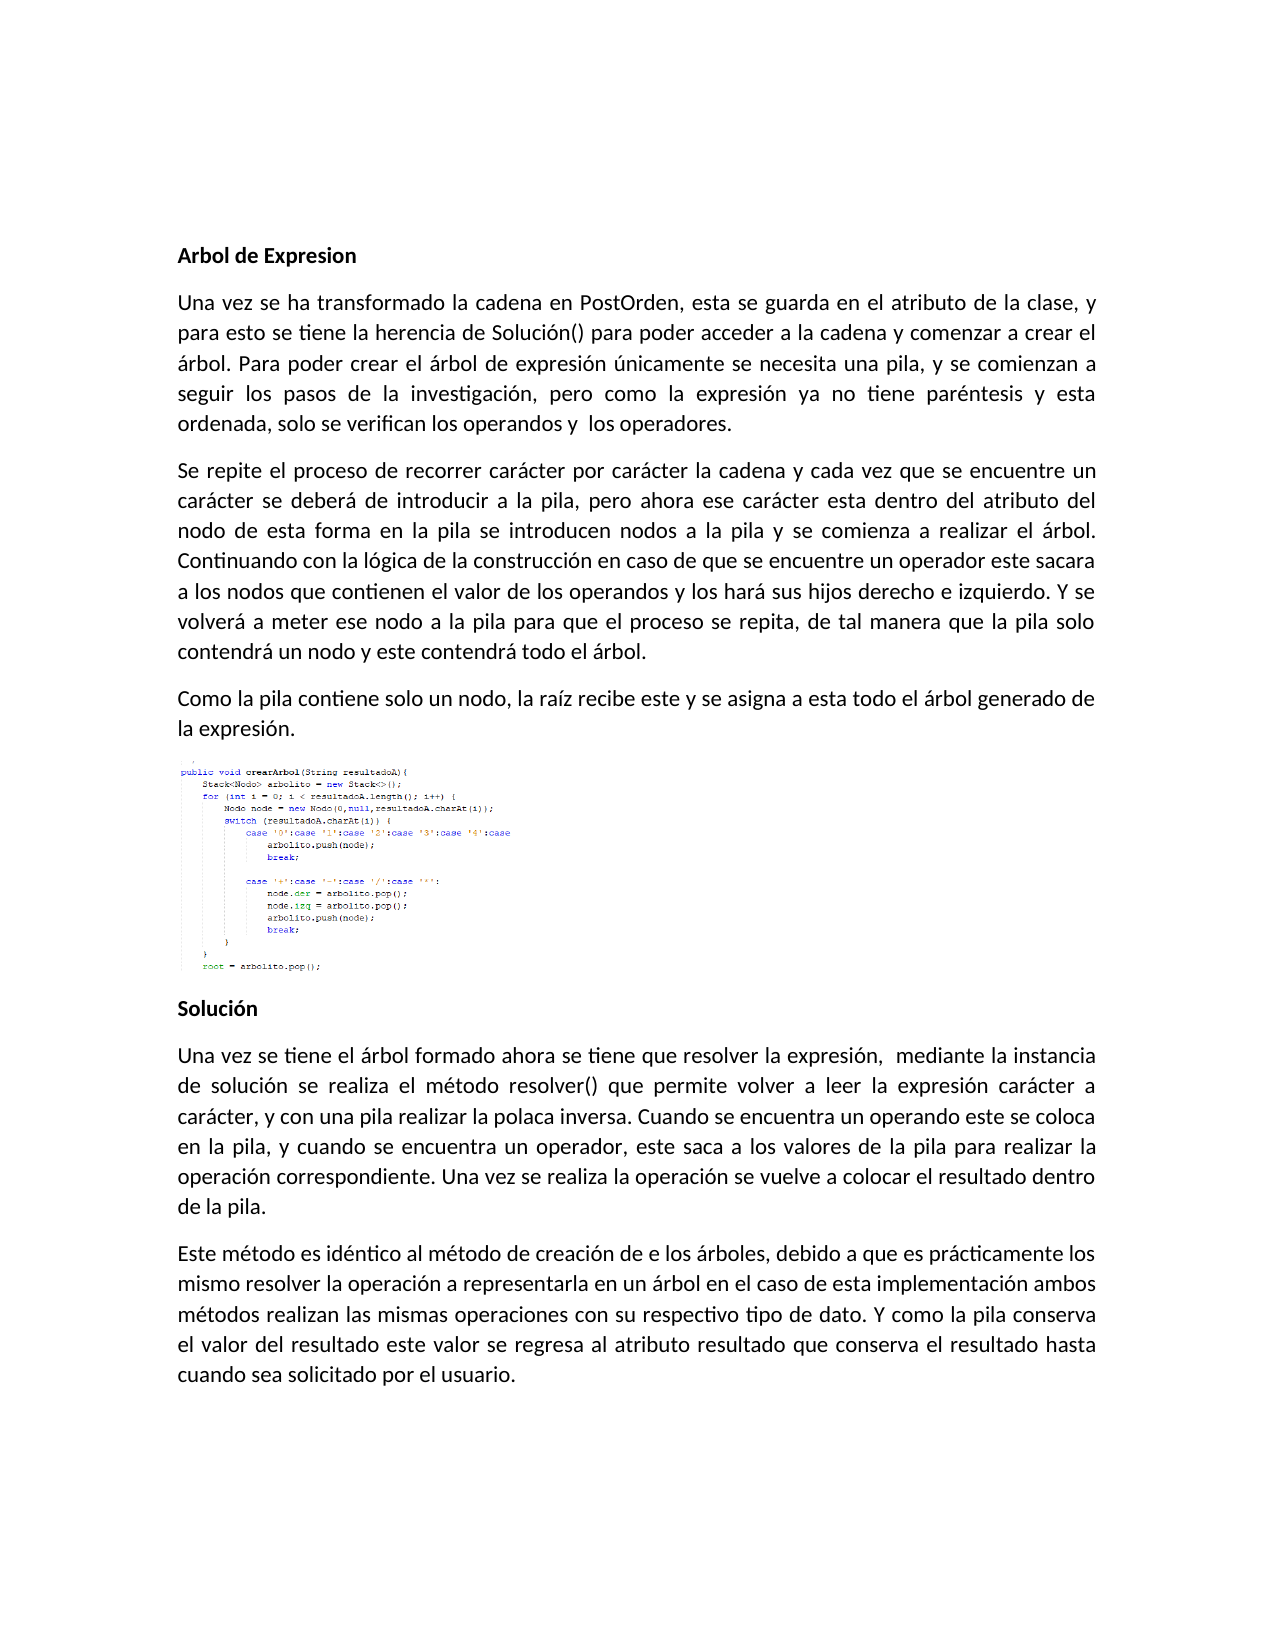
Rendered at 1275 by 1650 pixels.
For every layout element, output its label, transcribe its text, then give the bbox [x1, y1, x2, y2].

text Una vez se tiene el árbol formado ahora se tiene que resolver la expresión, mediante la instancia de solución se realiza el método resolver() que permite volver a leer la expresión carácter a carácter, y con una pila realizar la polaca inversa. Cuando se encuentra un operando este se coloca en la pila, y cuando se encuentra un operador, este saca a los valores de la pila para realizar la operación correspondiente. Una vez se realiza la operación se vuelve a colocar el resultado dentro de la pila. [177, 1041, 1098, 1220]
text Arbol de Expresion [177, 241, 1098, 269]
text Solución [177, 994, 1098, 1022]
text Este método es idéntico al método de creación de e los árboles, debido a que es prácticamente los mismo resolver la operación a representarla en un árbol en el caso de esta implementación ambos métodos realizan las mismas operaciones con su respectivo tipo de dato. Y como la pila conserva el valor del resultado este valor se regresa al atributo resultado que conserva el resultado hasta cuando sea solicitado por el usuario. [177, 1239, 1098, 1388]
picture [177, 761, 516, 976]
text Como la pila contiene solo un nodo, la raíz recibe este y se asigna a esta todo el árbol generado de la expresión. [177, 684, 1098, 742]
text Una vez se ha transformado la cadena en PostOrden, esta se guarda en el atributo de la clase, y para esto se tiene la herencia de Solución() para poder acceder a la cadena y comenzar a crear el árbol. Para poder crear el árbol de expresión únicamente se necesita una pila, y se comienzan a seguir los pasos de la investigación, pero como la expresión ya no tiene paréntesis y esta ordenada, solo se verifican los operandos y los operadores. [177, 288, 1098, 437]
text Se repite el proceso de recorrer carácter por carácter la cadena y cada vez que se encuentre un carácter se deberá de introducir a la pila, pero ahora ese carácter esta dentro del atributo del nodo de esta forma en la pila se introducen nodos a la pila y se comienza a realizar el árbol. Continuando con la lógica de la construcción en caso de que se encuentre un operador este sacara a los nodos que contienen el valor de los operandos y los hará sus hijos derecho e izquierdo. Y se volverá a meter ese nodo a la pila para que el proceso se repita, de tal manera que la pila solo contendrá un nodo y este contendrá todo el árbol. [177, 456, 1098, 665]
